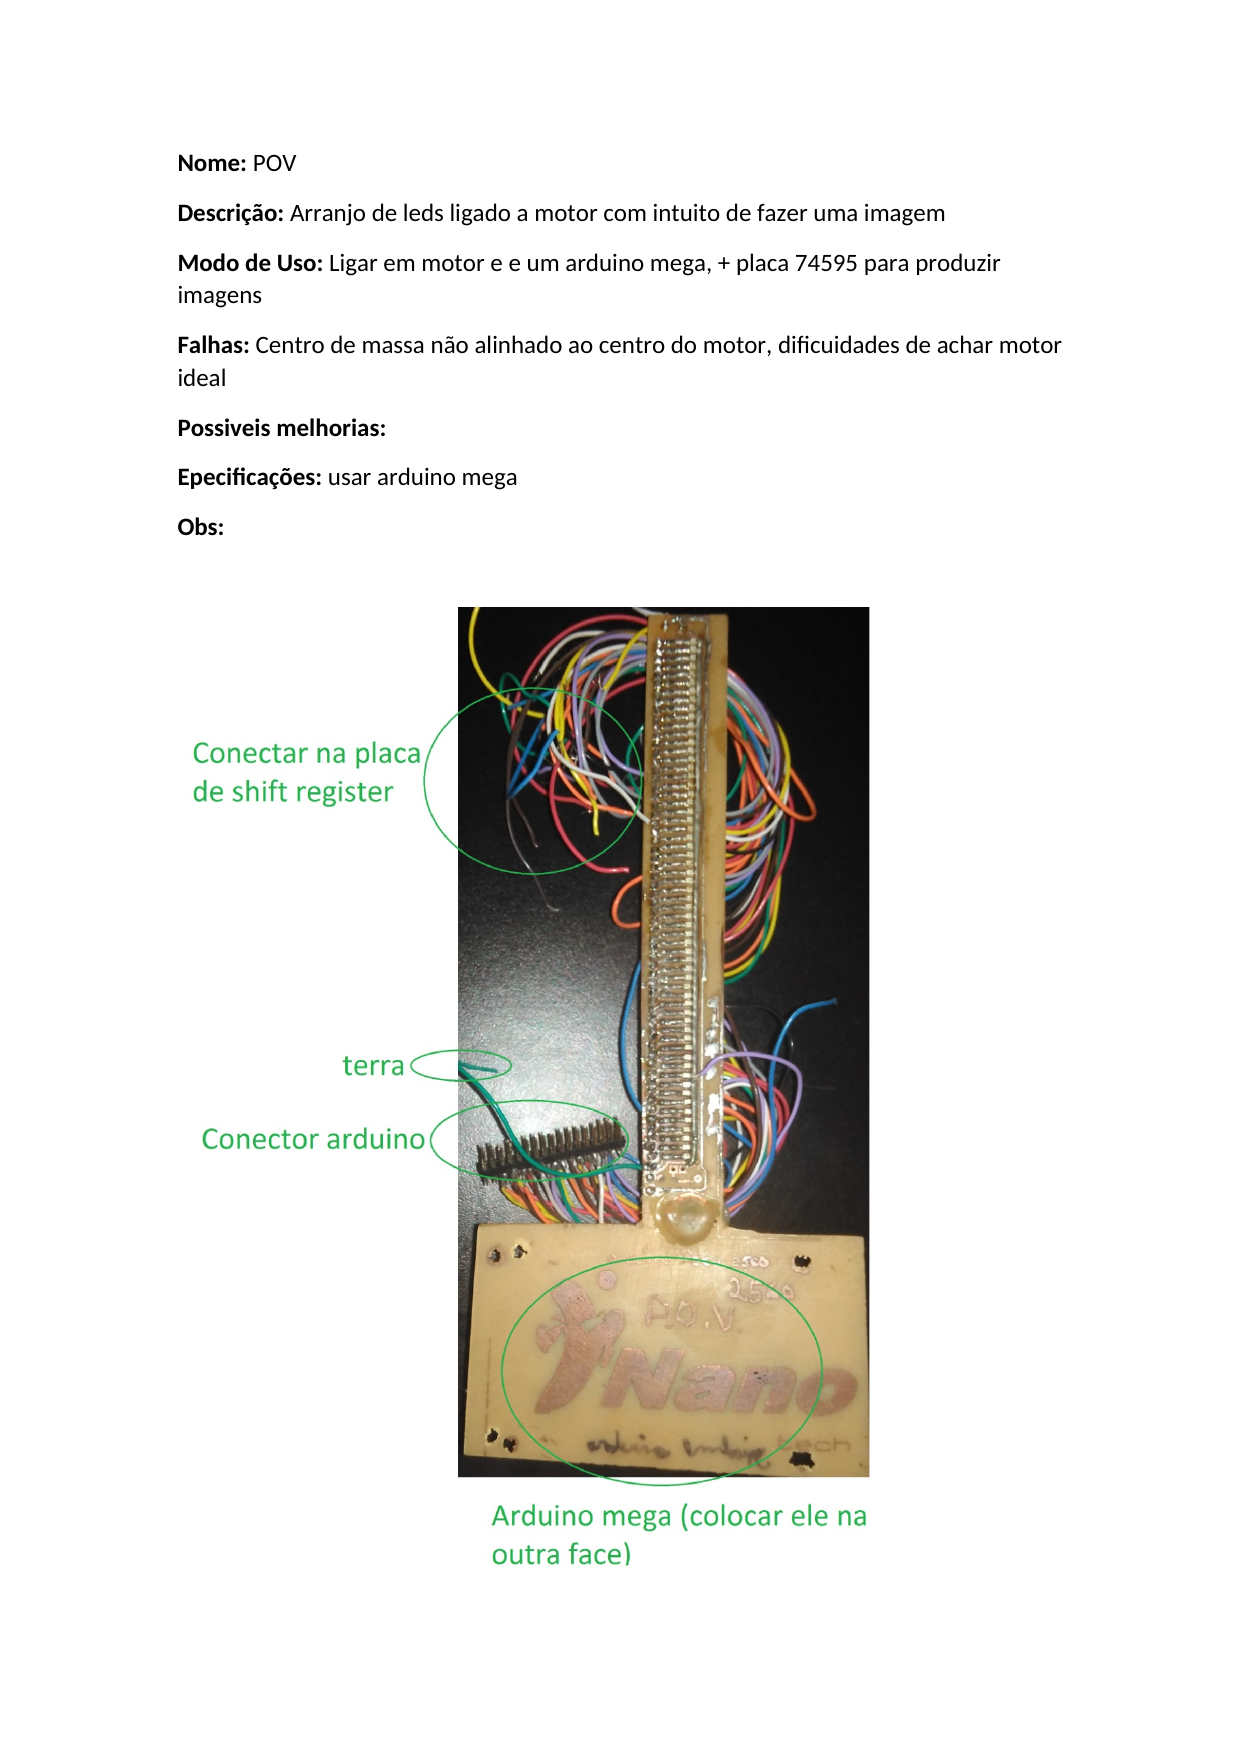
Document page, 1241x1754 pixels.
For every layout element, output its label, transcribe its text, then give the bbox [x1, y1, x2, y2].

text Obs: [177, 511, 1063, 541]
text Modo de Uso: Ligar em motor e e um arduino mega, + placa 74595 para produzir imagens [177, 247, 1063, 310]
text Epecificações: usar arduino mega [177, 461, 1063, 492]
text Falhas: Centro de massa não alinhado ao centro do motor, dificuidades de achar motor ideal [177, 329, 1063, 393]
text Nome: POV [177, 148, 1063, 178]
text Possiveis melhorias: [177, 412, 1063, 442]
picture [177, 607, 870, 1570]
text Descrição: Arranjo de leds ligado a motor com intuito de fazer uma imagem [177, 197, 1063, 228]
